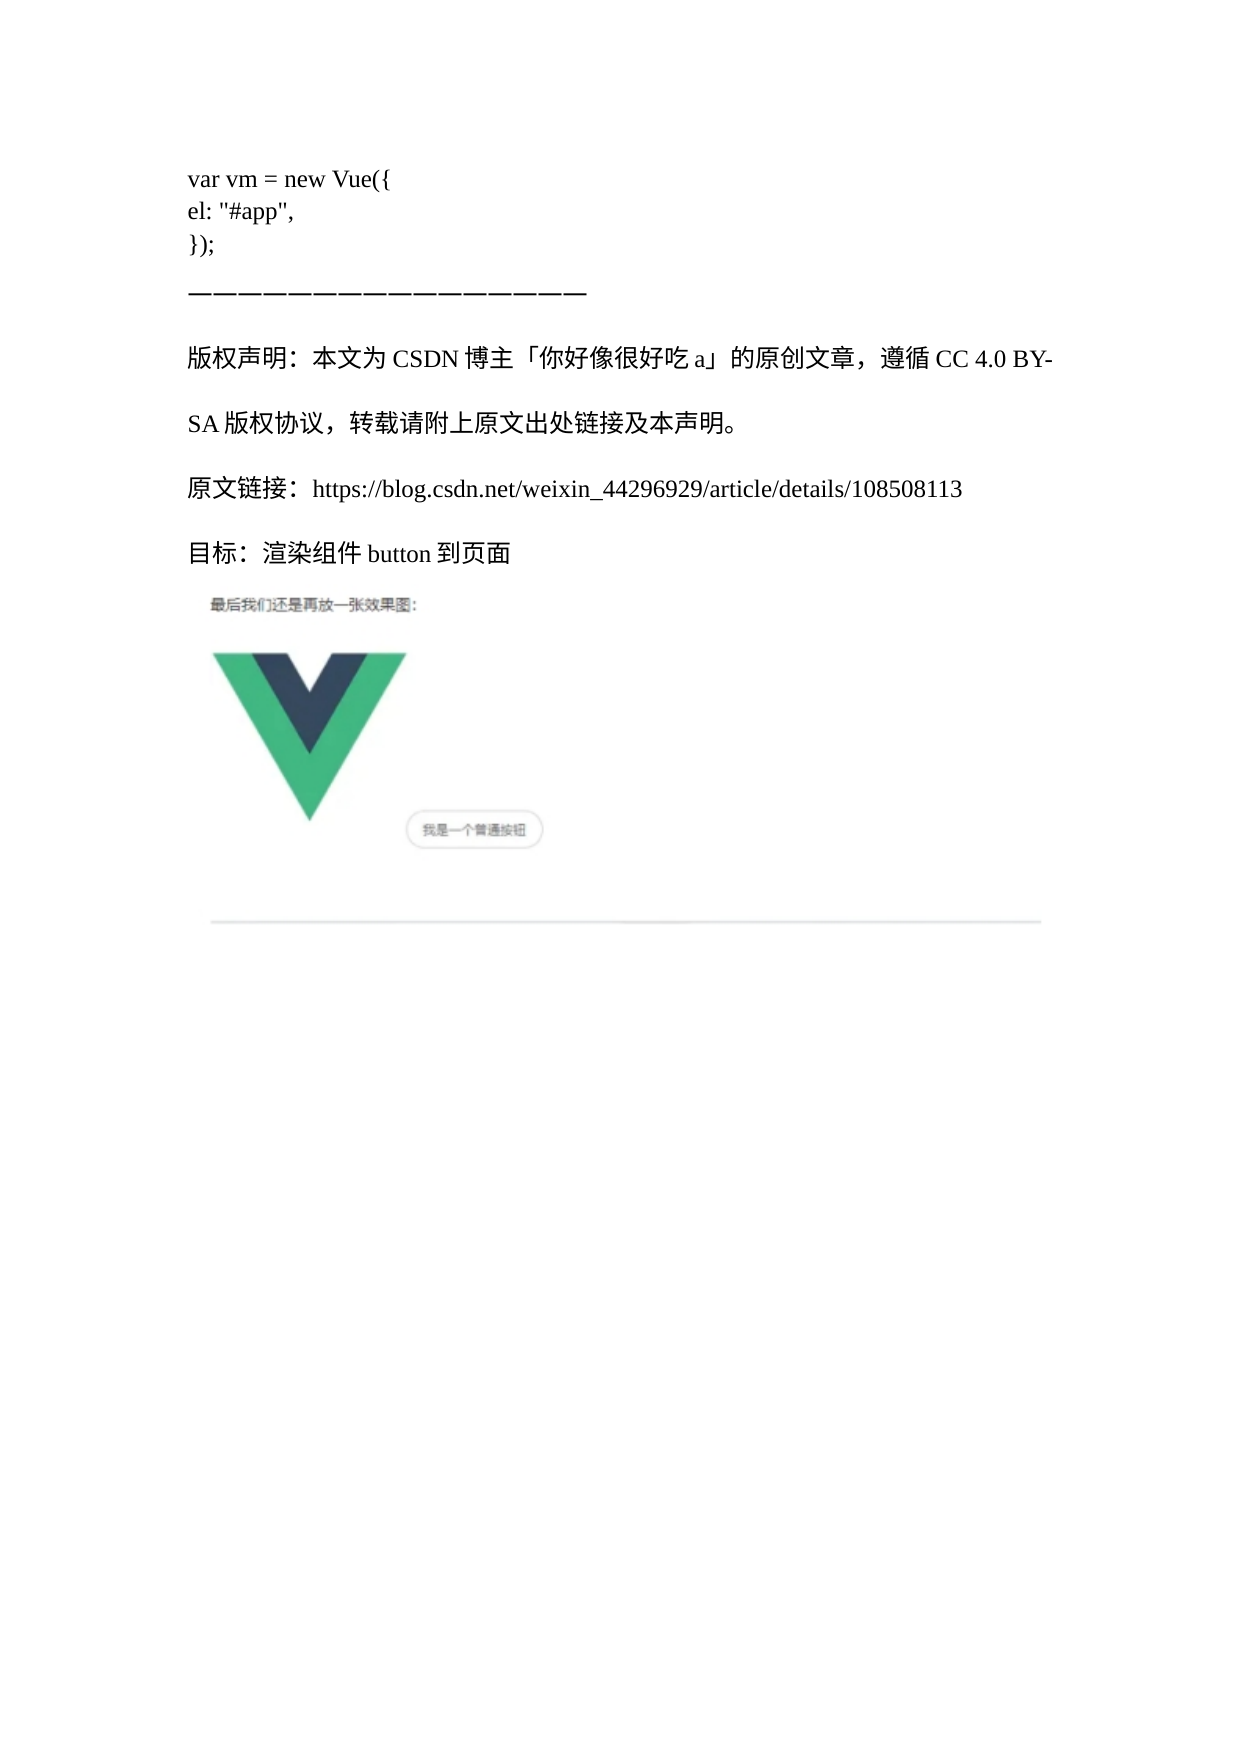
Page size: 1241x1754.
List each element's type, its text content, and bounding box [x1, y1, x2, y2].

text ———————————————— [187, 259, 1053, 324]
text }); [187, 227, 1053, 259]
text 原文链接：https://blog.csdn.net/weixin_44296929/article/details/108508113 [187, 454, 1053, 519]
text 版权声明：本文为CSDN博主「你好像很好吃a」的原创文章，遵循CC 4.0 BY-SA版权协议，转载请附上原文出处链接及本声明。 [187, 324, 1053, 454]
text 目标：渲染组件button到页面 [187, 519, 1053, 584]
picture [187, 584, 1054, 926]
text var vm = new Vue({ [187, 162, 1053, 194]
text el: "#app", [187, 194, 1053, 227]
